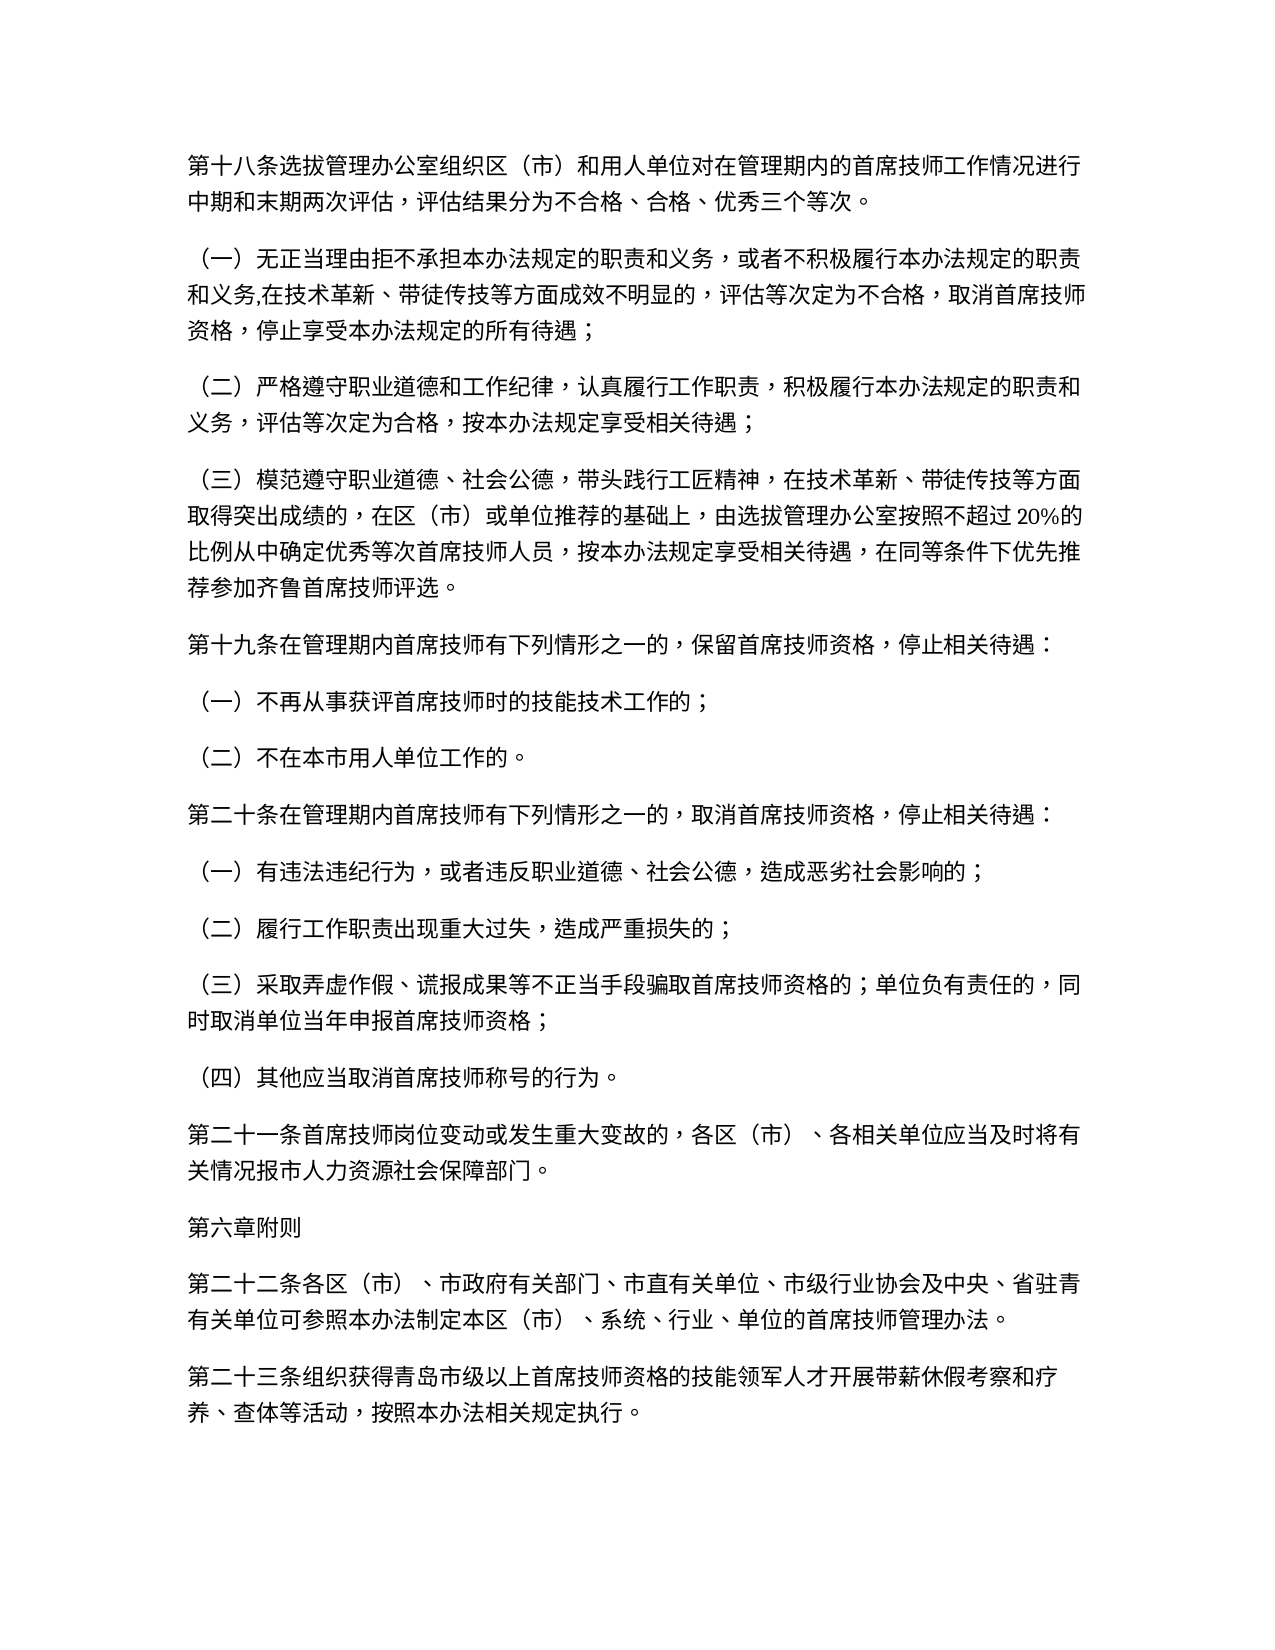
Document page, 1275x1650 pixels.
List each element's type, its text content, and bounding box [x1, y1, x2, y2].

text （一）有违法违纪行为，或者违反职业道德、社会公德，造成恶劣社会影响的； [187, 856, 1087, 887]
text （二）严格遵守职业道德和工作纪律，认真履行工作职责，积极履行本办法规定的职责和义务，评估等次定为合格，按本办法规定享受相关待遇； [187, 371, 1087, 438]
text （三）模范遵守职业道德、社会公德，带头践行工匠精神，在技术革新、带徒传技等方面取得突出成绩的，在区（市）或单位推荐的基础上，由选拔管理办公室按照不超过20%的比例从中确定优秀等次首席技师人员，按本办法规定享受相关待遇，在同等条件下优先推荐参加齐鲁首席技师评选。 [187, 464, 1087, 603]
text 第二十二条各区（市）、市政府有关部门、市直有关单位、市级行业协会及中央、省驻青有关单位可参照本办法制定本区（市）、系统、行业、单位的首席技师管理办法。 [187, 1268, 1087, 1335]
text 第二十三条组织获得青岛市级以上首席技师资格的技能领军人才开展带薪休假考察和疗养、查体等活动，按照本办法相关规定执行。 [187, 1361, 1087, 1428]
text （二）不在本市用人单位工作的。 [187, 742, 1087, 773]
text 第十九条在管理期内首席技师有下列情形之一的，保留首席技师资格，停止相关待遇： [187, 629, 1087, 660]
text 第十八条选拔管理办公室组织区（市）和用人单位对在管理期内的首席技师工作情况进行中期和末期两次评估，评估结果分为不合格、合格、优秀三个等次。 [187, 150, 1087, 217]
text （一）无正当理由拒不承担本办法规定的职责和义务，或者不积极履行本办法规定的职责和义务,在技术革新、带徒传技等方面成效不明显的，评估等次定为不合格，取消首席技师资格，停止享受本办法规定的所有待遇； [187, 243, 1087, 346]
text （四）其他应当取消首席技师称号的行为。 [187, 1062, 1087, 1093]
text （三）采取弄虚作假、谎报成果等不正当手段骗取首席技师资格的；单位负有责任的，同时取消单位当年申报首席技师资格； [187, 969, 1087, 1036]
text （一）不再从事获评首席技师时的技能技术工作的； [187, 685, 1087, 717]
text 第二十条在管理期内首席技师有下列情形之一的，取消首席技师资格，停止相关待遇： [187, 799, 1087, 830]
text 第六章附则 [187, 1211, 1087, 1243]
text 第二十一条首席技师岗位变动或发生重大变故的，各区（市）、各相关单位应当及时将有关情况报市人力资源社会保障部门。 [187, 1119, 1087, 1186]
text （二）履行工作职责出现重大过失，造成严重损失的； [187, 912, 1087, 944]
